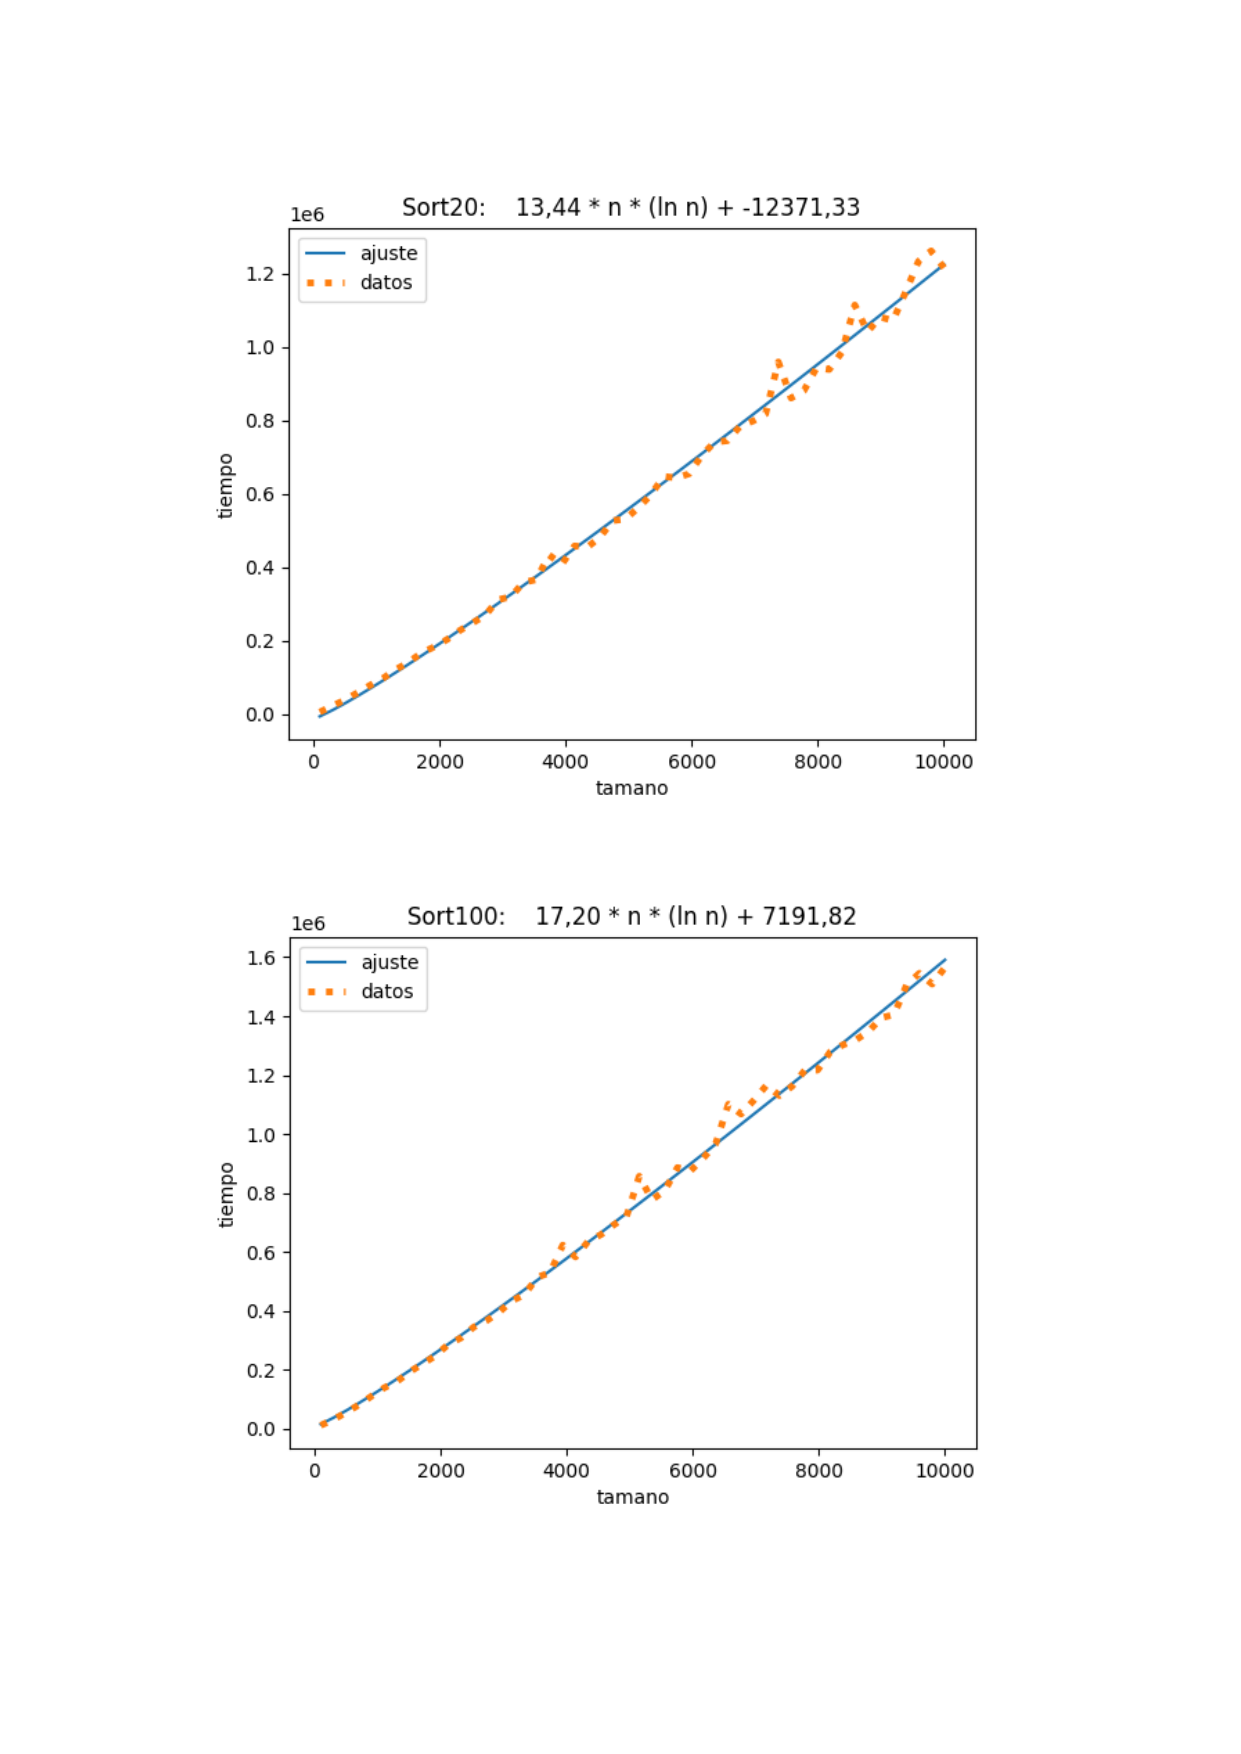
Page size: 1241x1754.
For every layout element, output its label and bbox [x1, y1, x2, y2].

picture [178, 148, 1063, 813]
picture [179, 857, 1065, 1522]
